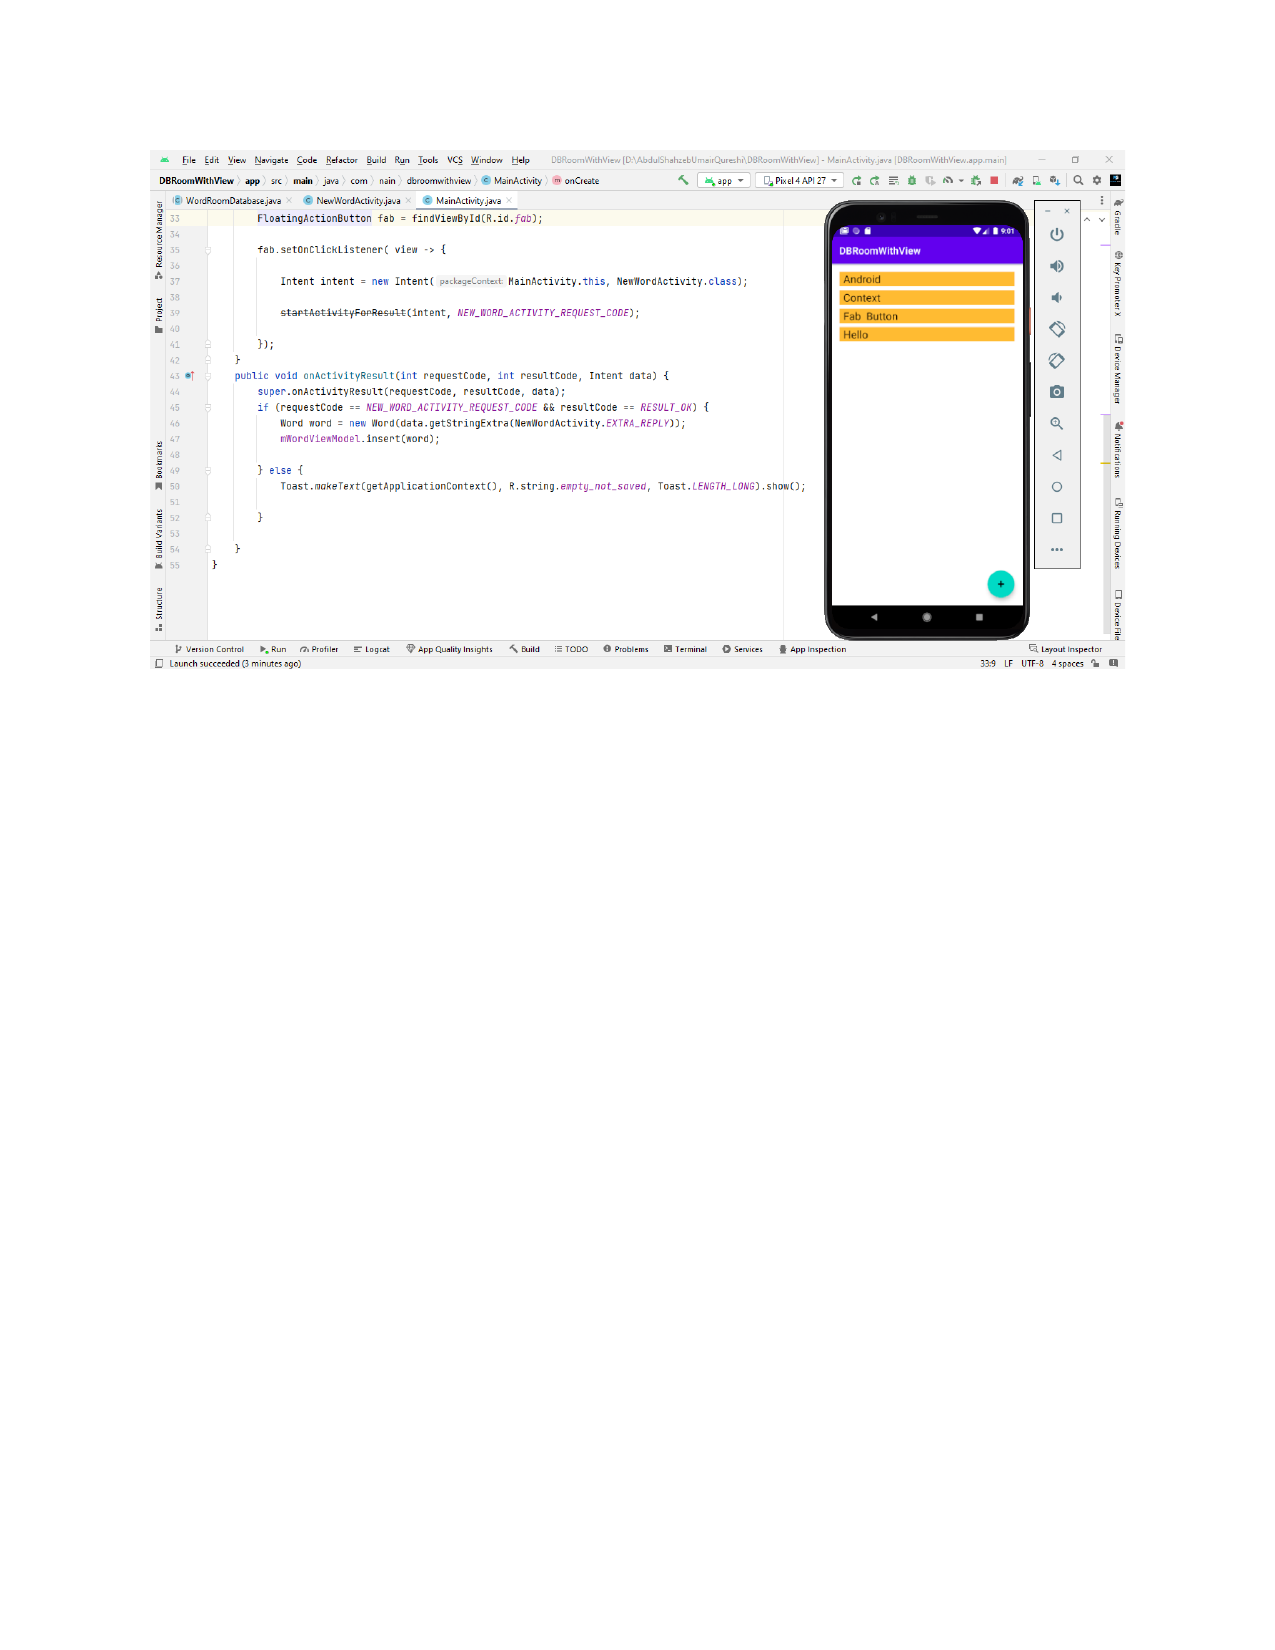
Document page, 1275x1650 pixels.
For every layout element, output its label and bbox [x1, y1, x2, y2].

picture [150, 150, 1125, 669]
